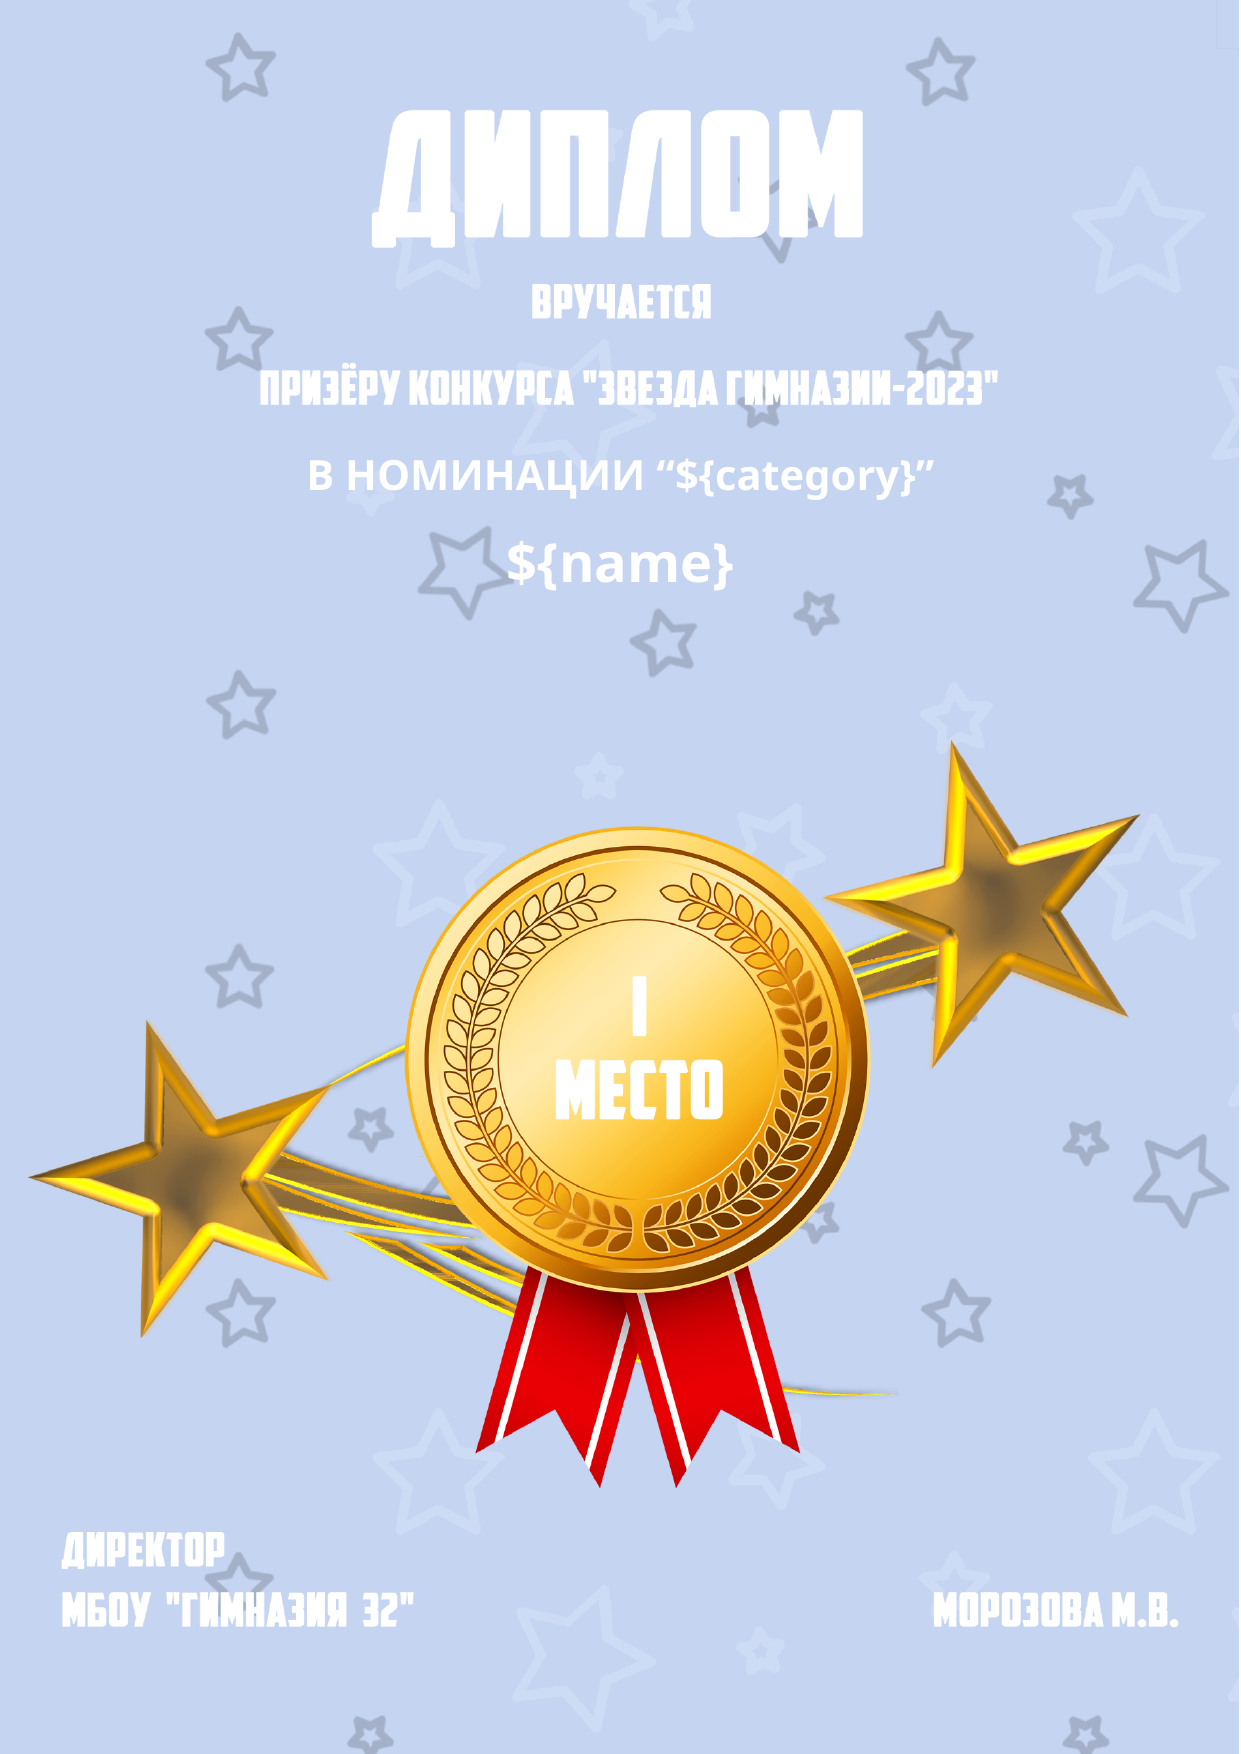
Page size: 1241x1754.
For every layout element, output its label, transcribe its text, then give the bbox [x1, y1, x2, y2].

text ${name} [88, 524, 1152, 598]
text В НОМИНАЦИИ “${category}” [88, 446, 1152, 503]
picture [0, 0, 1239, 1754]
